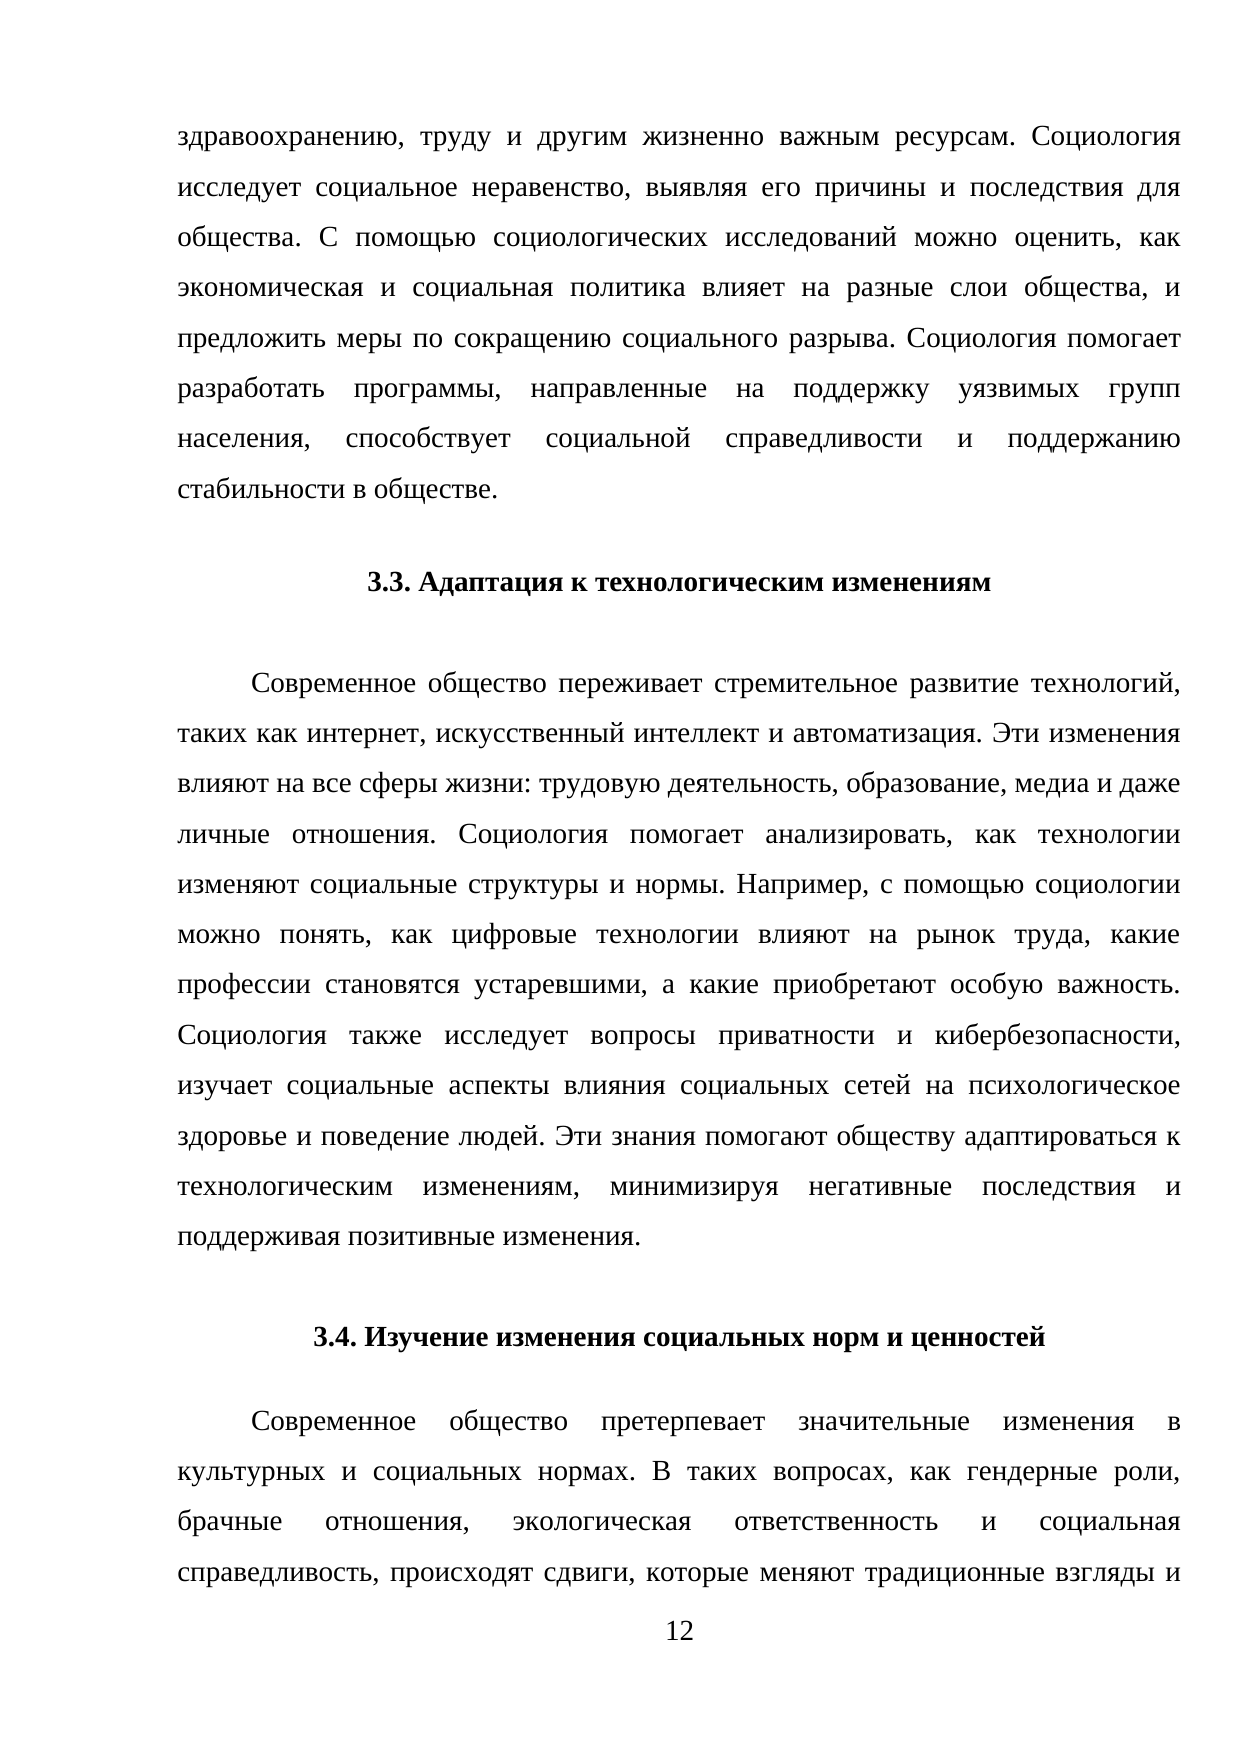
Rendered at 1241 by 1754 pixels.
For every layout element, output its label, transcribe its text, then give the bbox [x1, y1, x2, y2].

text Современное общество переживает стремительное развитие технологий, таких как интернет, искусственный интеллект и автоматизация. Эти изменения влияют на все сферы жизни: трудовую деятельность, образование, медиа и даже личные отношения. Социология помогает анализировать, как технологии изменяют социальные структуры и нормы. Например, с помощью социологии можно понять, как цифровые технологии влияют на рынок труда, какие профессии становятся устаревшими, а какие приобретают особую важность. Социология также исследует вопросы приватности и кибербезопасности, изучает социальные аспекты влияния социальных сетей на психологическое здоровье и поведение людей. Эти знания помогают обществу адаптироваться к технологическим изменениям, минимизируя негативные последствия и поддерживая позитивные изменения. [177, 665, 1182, 1252]
subtitle 3.4. Изучение изменения социальных норм и ценностей [177, 1319, 1182, 1352]
subtitle 3.3. Адаптация к технологическим изменениям [177, 564, 1182, 598]
